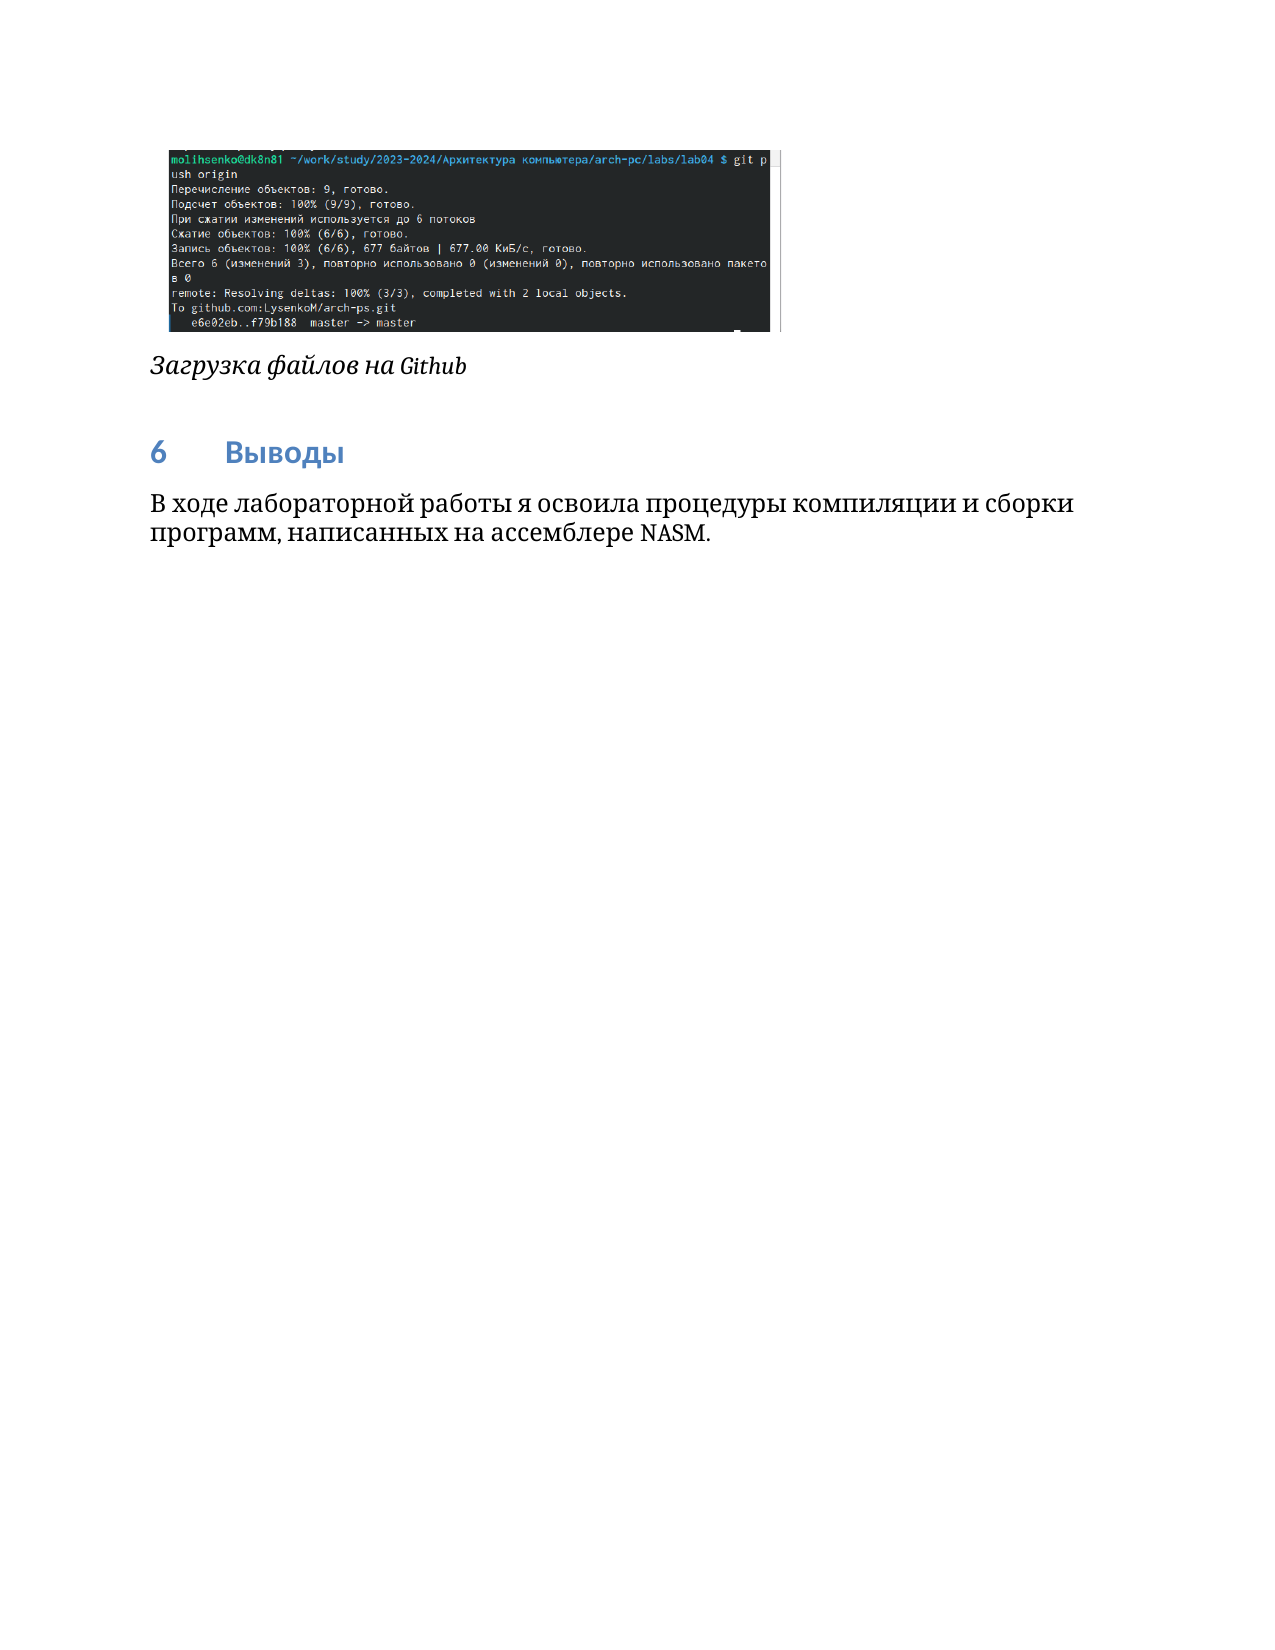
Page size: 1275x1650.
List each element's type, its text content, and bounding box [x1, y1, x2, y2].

picture [168, 150, 782, 332]
text Загрузка файлов на Github [150, 352, 1125, 381]
subtitle 6 Выводы [150, 431, 1125, 471]
text В ходе лабораторной работы я освоила процедуры компиляции и сборки программ, написанных на ассемблере NASM. [150, 490, 1125, 548]
